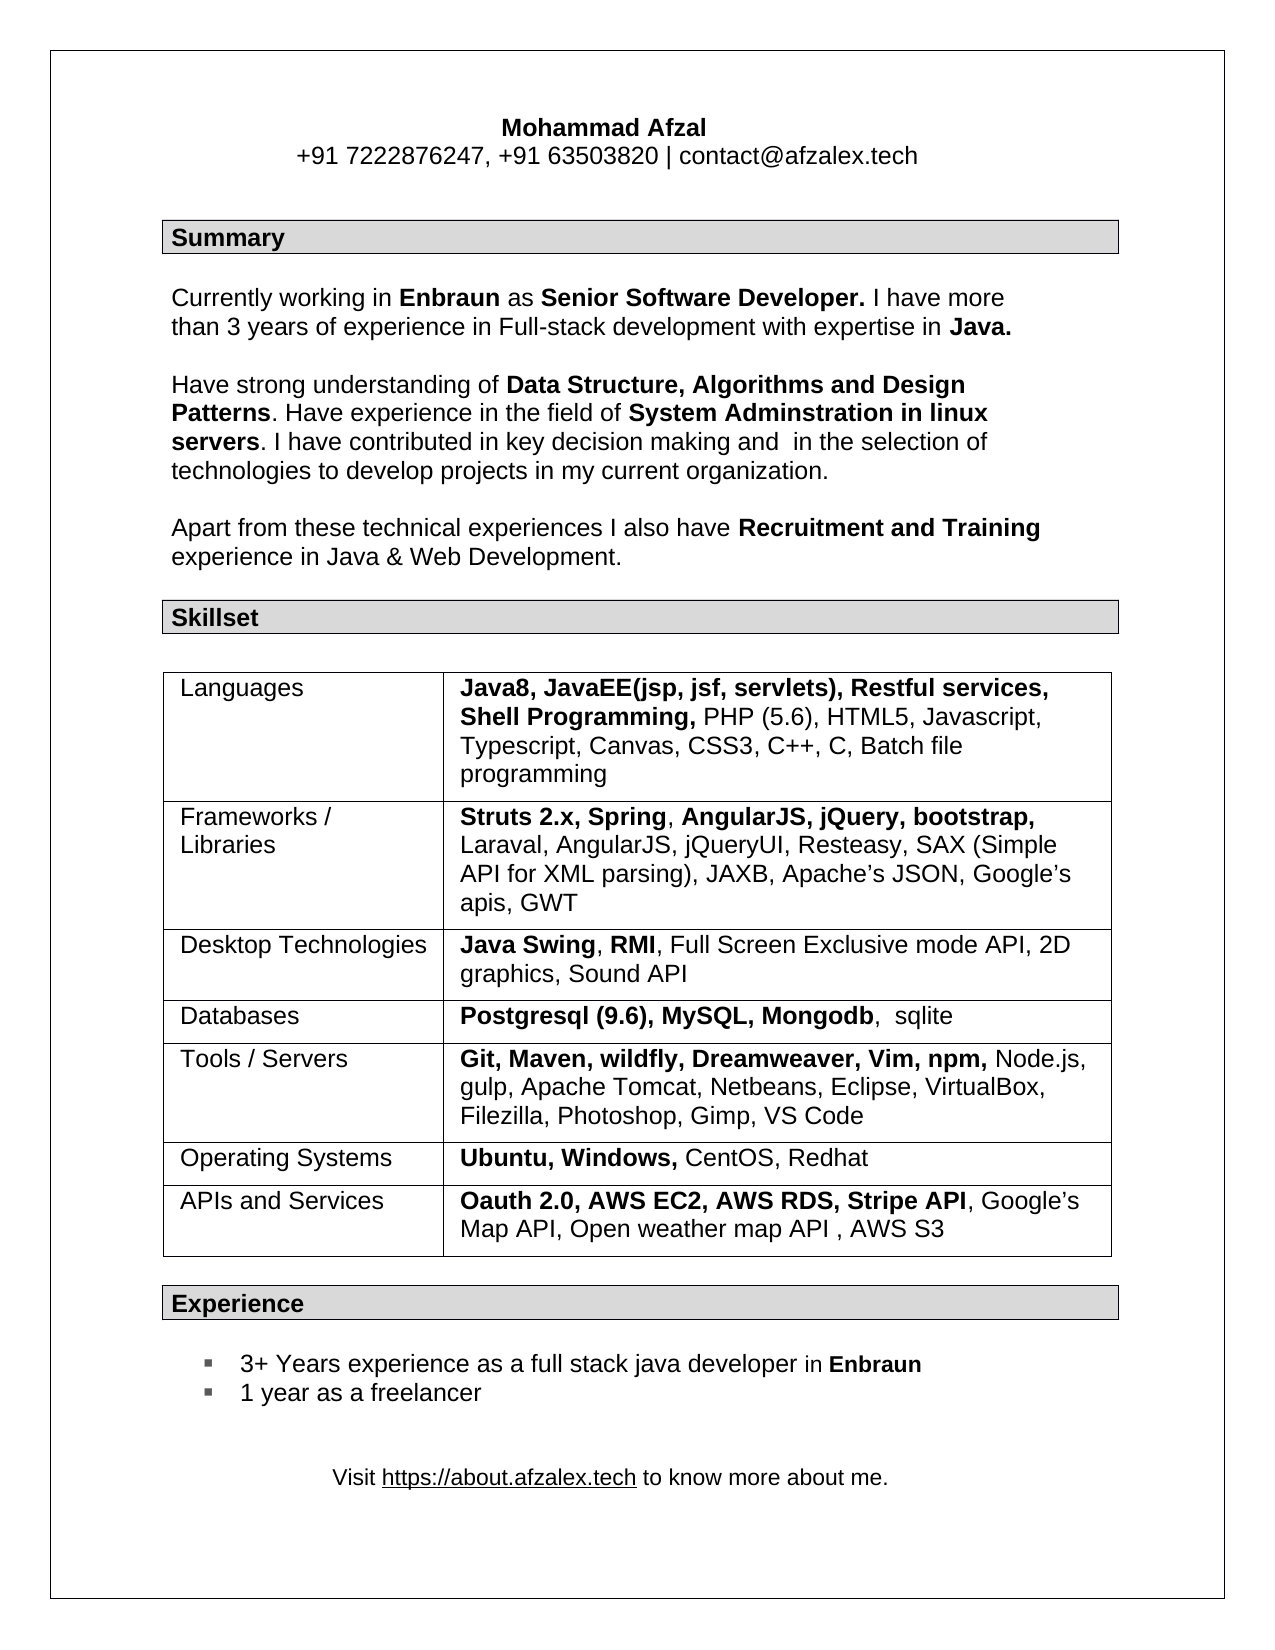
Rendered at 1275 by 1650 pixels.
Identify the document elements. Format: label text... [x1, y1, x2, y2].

table_cell Oauth 2.0, AWS EC2, AWS RDS, Stripe API, Google’s Map API, Open weather map API , AWS S3 [444, 1186, 1111, 1256]
text Have strong understanding of Data Structure, Algorithms and Design Patterns. Have experience in the field of System Adminstration in linux servers. I have contributed in key decision making and in the selection of technologies to develop projects in my current organization. [171, 369, 1050, 484]
text Apart from these technical experiences I also have Recruitment and Training experience in Java & Web Development. [171, 513, 1050, 571]
table_header Java8, JavaEE(jsp, jsf, servlets), Restful services, Shell Programming, PHP (5.6), HTML5, Javascript, Typescript, Canvas, CSS3, C++, C, Batch file programming [444, 673, 1111, 801]
text Skillset [163, 601, 1118, 633]
table_cell Databases [164, 1001, 443, 1042]
text Mohammad Afzal +91 7222876247, +91 63503820 | contact@afzalex.tech [165, 112, 1050, 170]
table_cell Struts 2.x, Spring, AngularJS, jQuery, bootstrap, Laraval, AngularJS, jQueryUI, Resteasy, SAX (Simple API for XML parsing), JAXB, Apache’s JSON, Google’s apis, GWT [444, 802, 1111, 929]
table_cell Desktop Technologies [164, 930, 443, 1000]
text Visit https://about.afzalex.tech to know more about me. [171, 1464, 1050, 1491]
table_cell Ubuntu, Windows, CentOS, Redhat [444, 1143, 1111, 1184]
table_cell Frameworks / Libraries [164, 802, 443, 929]
table_cell Git, Maven, wildfly, Dreamweaver, Vim, npm, Node.js, gulp, Apache Tomcat, Netbeans, Eclipse, VirtualBox, Filezilla, Photoshop, Gimp, VS Code [444, 1044, 1111, 1142]
table_cell Operating Systems [164, 1143, 443, 1184]
text Currently working in Enbraun as Senior Software Developer. I have more than 3 years of experience in Full-stack development with expertise in Java. [171, 283, 1050, 341]
table_header Languages [164, 673, 443, 801]
table_cell Java Swing, RMI, Full Screen Exclusive mode API, 2D graphics, Sound API [444, 930, 1111, 1000]
list 3+ Years experience as a full stack java developer in Enbraun [202, 1349, 1050, 1378]
table_cell APIs and Services [164, 1186, 443, 1256]
table_cell Tools / Servers [164, 1044, 443, 1142]
text Experience [163, 1286, 1118, 1319]
table_cell Postgresql (9.6), MySQL, Mongodb, sqlite [444, 1001, 1111, 1042]
text Summary [163, 221, 1118, 253]
list 1 year as a freelancer [202, 1378, 1050, 1407]
